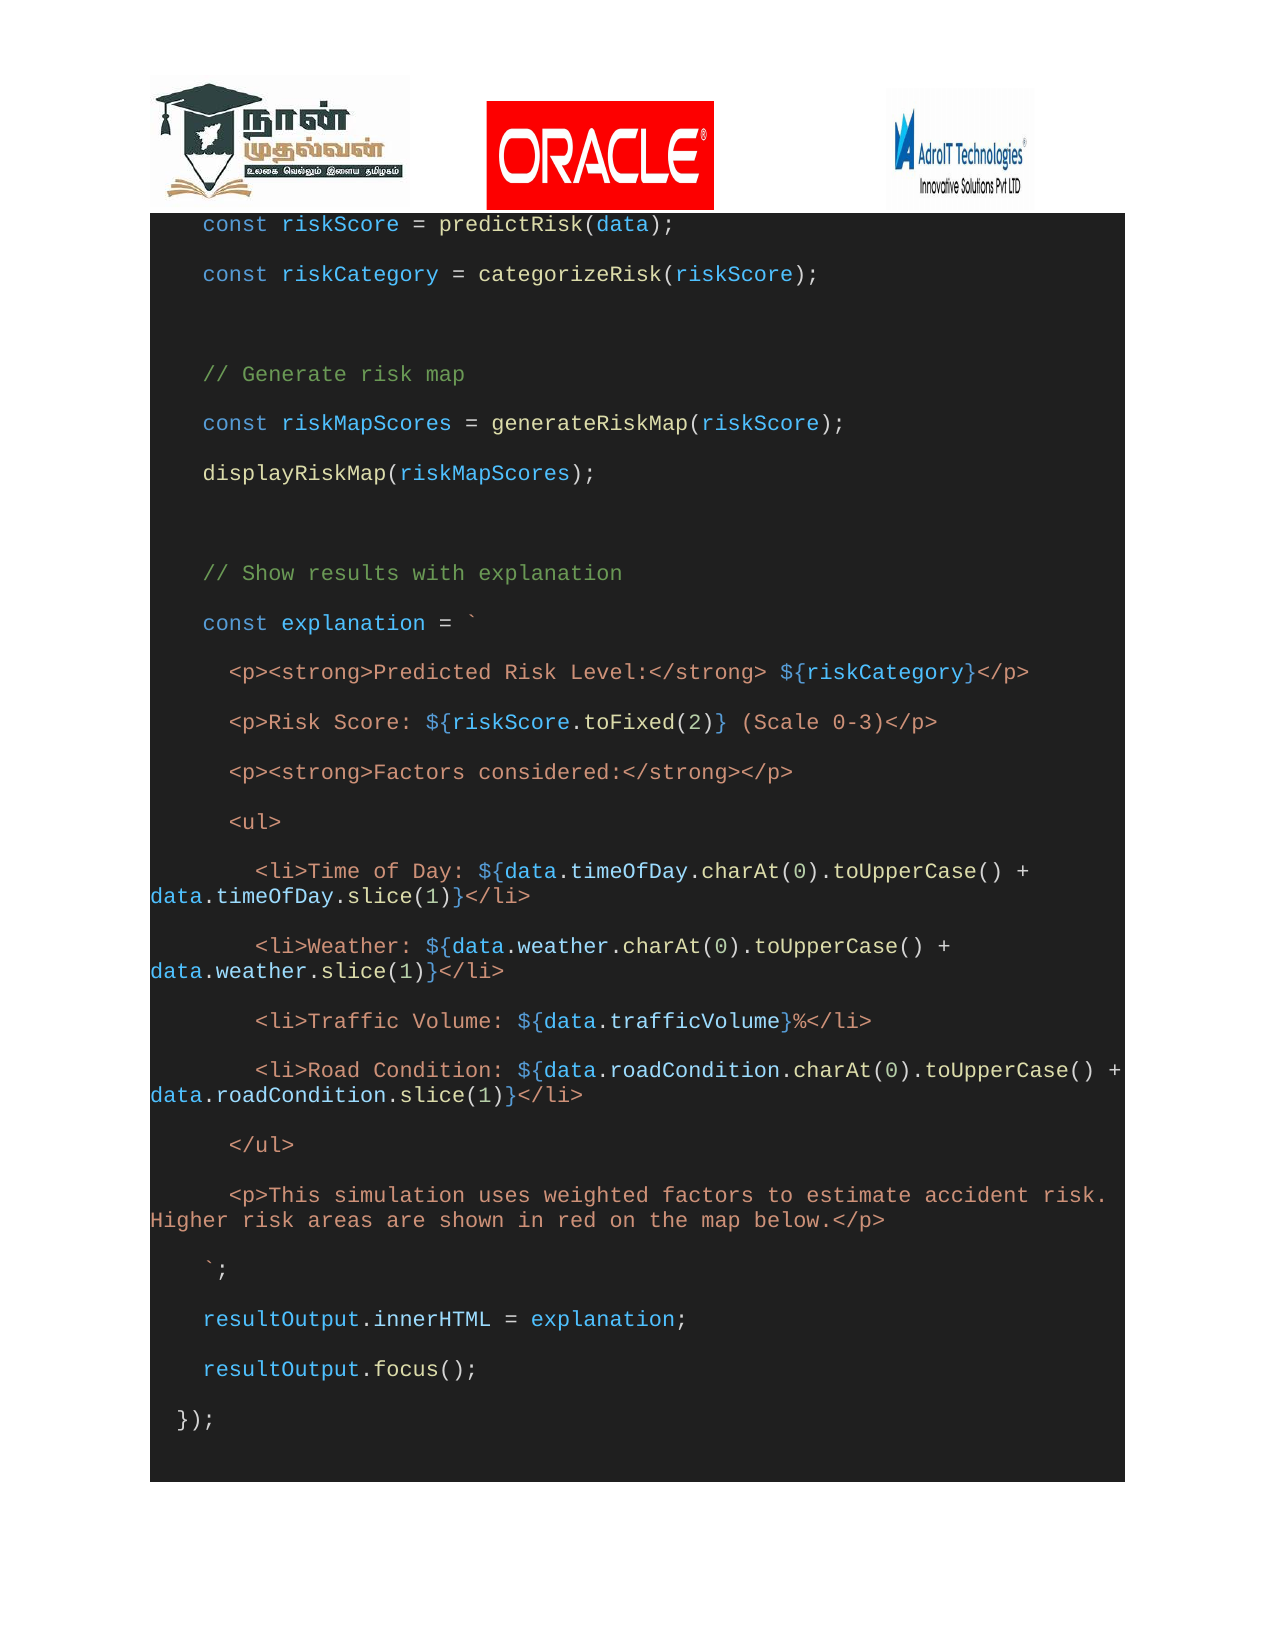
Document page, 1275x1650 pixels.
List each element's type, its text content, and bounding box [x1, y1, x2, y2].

text resultOutput.focus(); [150, 1358, 1125, 1383]
text <p>Risk Score: ${riskScore.toFixed(2)} (Scale 0-3)</p> [150, 711, 1125, 736]
text <li>Time of Day: ${data.timeOfDay.charAt(0).toUpperCase() + data.timeOfDay.slice(1)}</li> [150, 861, 1125, 910]
text const riskMapScores = generateRiskMap(riskScore); [150, 412, 1125, 437]
text displayRiskMap(riskMapScores); [150, 462, 1125, 487]
text }); [150, 1408, 1125, 1433]
text // Show results with explanation [150, 562, 1125, 587]
text <li>Traffic Volume: ${data.trafficVolume}%</li> [150, 1010, 1125, 1034]
text // Generate risk map [150, 363, 1125, 387]
picture [486, 101, 714, 210]
text const riskScore = predictRisk(data); [150, 213, 1125, 238]
text </ul> [150, 1134, 1125, 1159]
text const riskCategory = categorizeRisk(riskScore); [150, 263, 1125, 288]
text <li>Weather: ${data.weather.charAt(0).toUpperCase() + data.weather.slice(1)}</li> [150, 935, 1125, 985]
text <li>Road Condition: ${data.roadCondition.charAt(0).toUpperCase() + data.roadCondition.slice(1)}</li> [150, 1059, 1125, 1109]
picture [886, 88, 1035, 210]
text <ul> [150, 811, 1125, 836]
text resultOutput.innerHTML = explanation; [150, 1308, 1125, 1333]
picture [150, 75, 410, 210]
text <p><strong>Factors considered:</strong></p> [150, 761, 1125, 786]
text <p><strong>Predicted Risk Level:</strong> ${riskCategory}</p> [150, 661, 1125, 686]
text `; [150, 1258, 1125, 1283]
text <p>This simulation uses weighted factors to estimate accident risk. Higher risk areas are shown in red on the map below.</p> [150, 1184, 1125, 1233]
text const explanation = ` [150, 612, 1125, 636]
